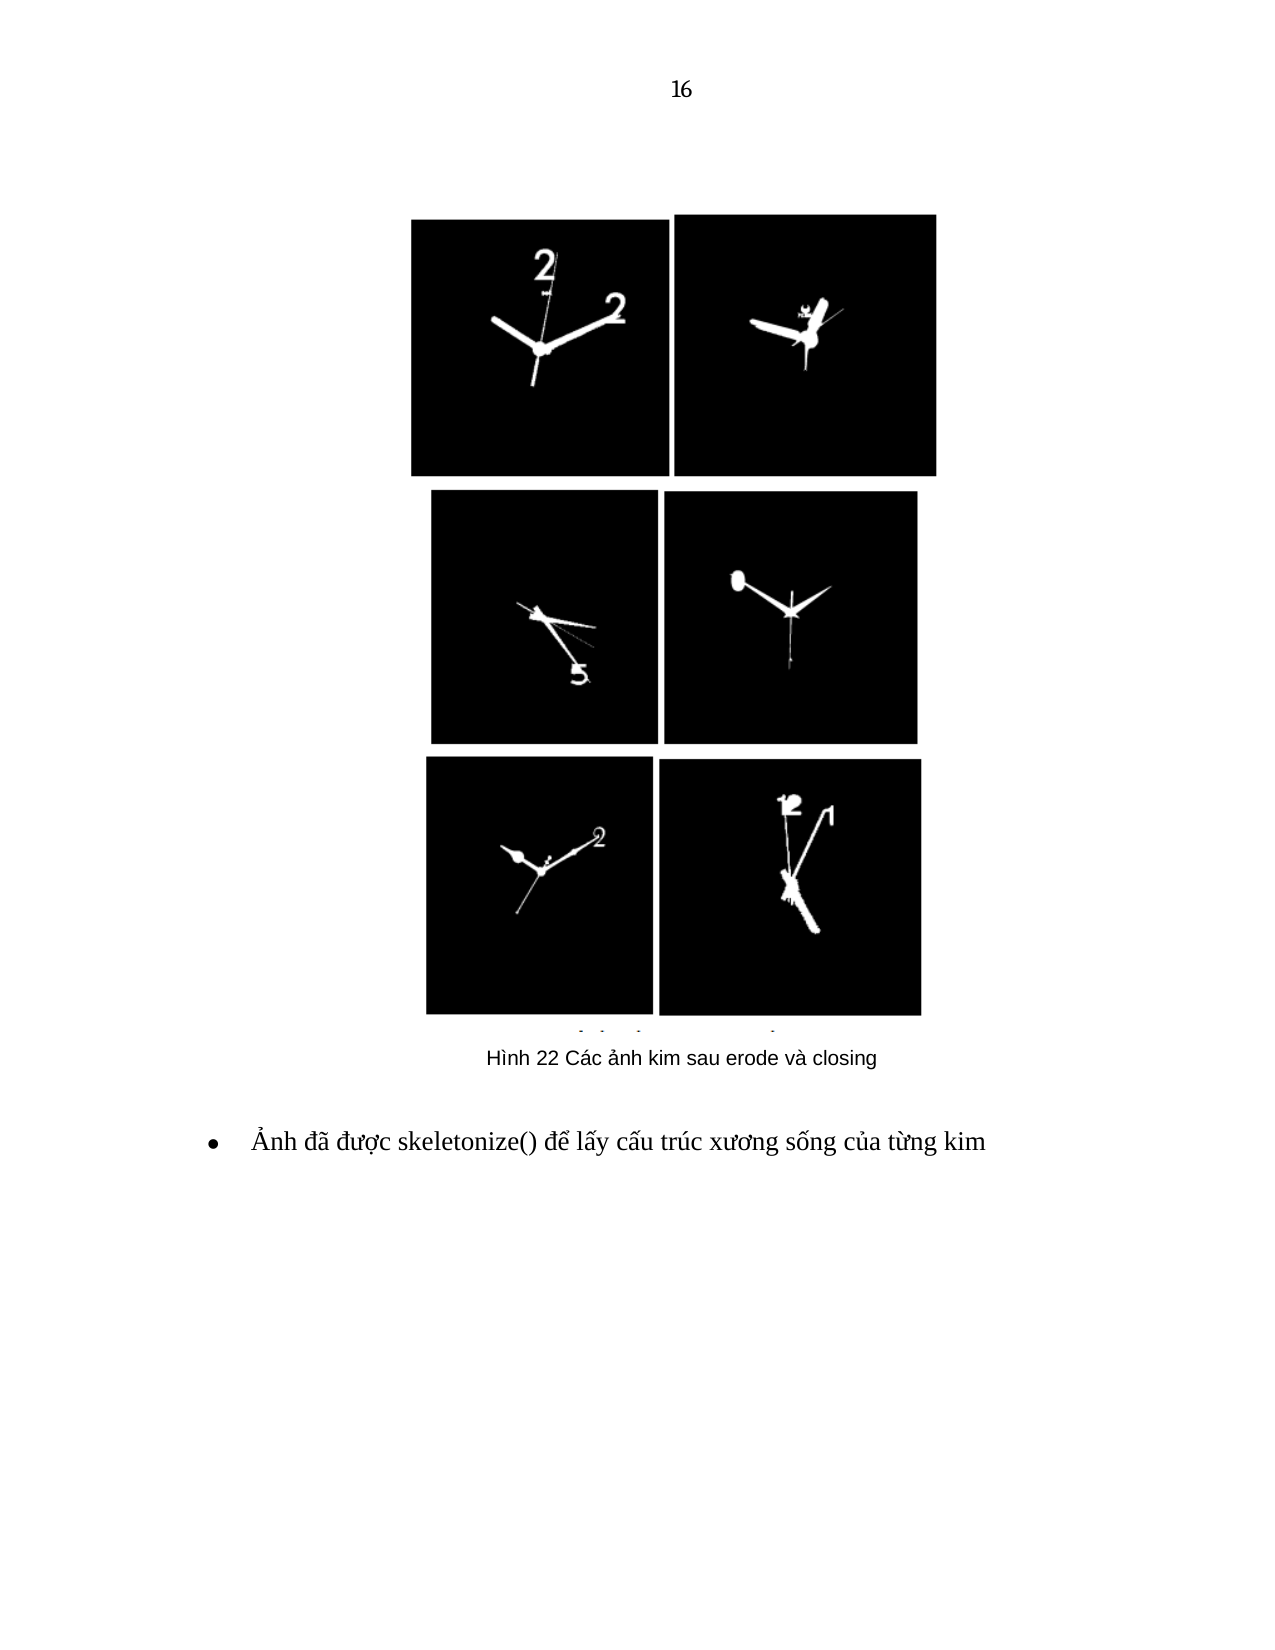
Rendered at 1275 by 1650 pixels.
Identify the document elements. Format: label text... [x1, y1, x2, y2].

list Hình 22 Các ảnh kim sau erode và closing [207, 1046, 1157, 1070]
list Ảnh đã được skeletonize() để lấy cấu trúc xương sống của từng kim [207, 1125, 1157, 1156]
picture [390, 206, 974, 1032]
